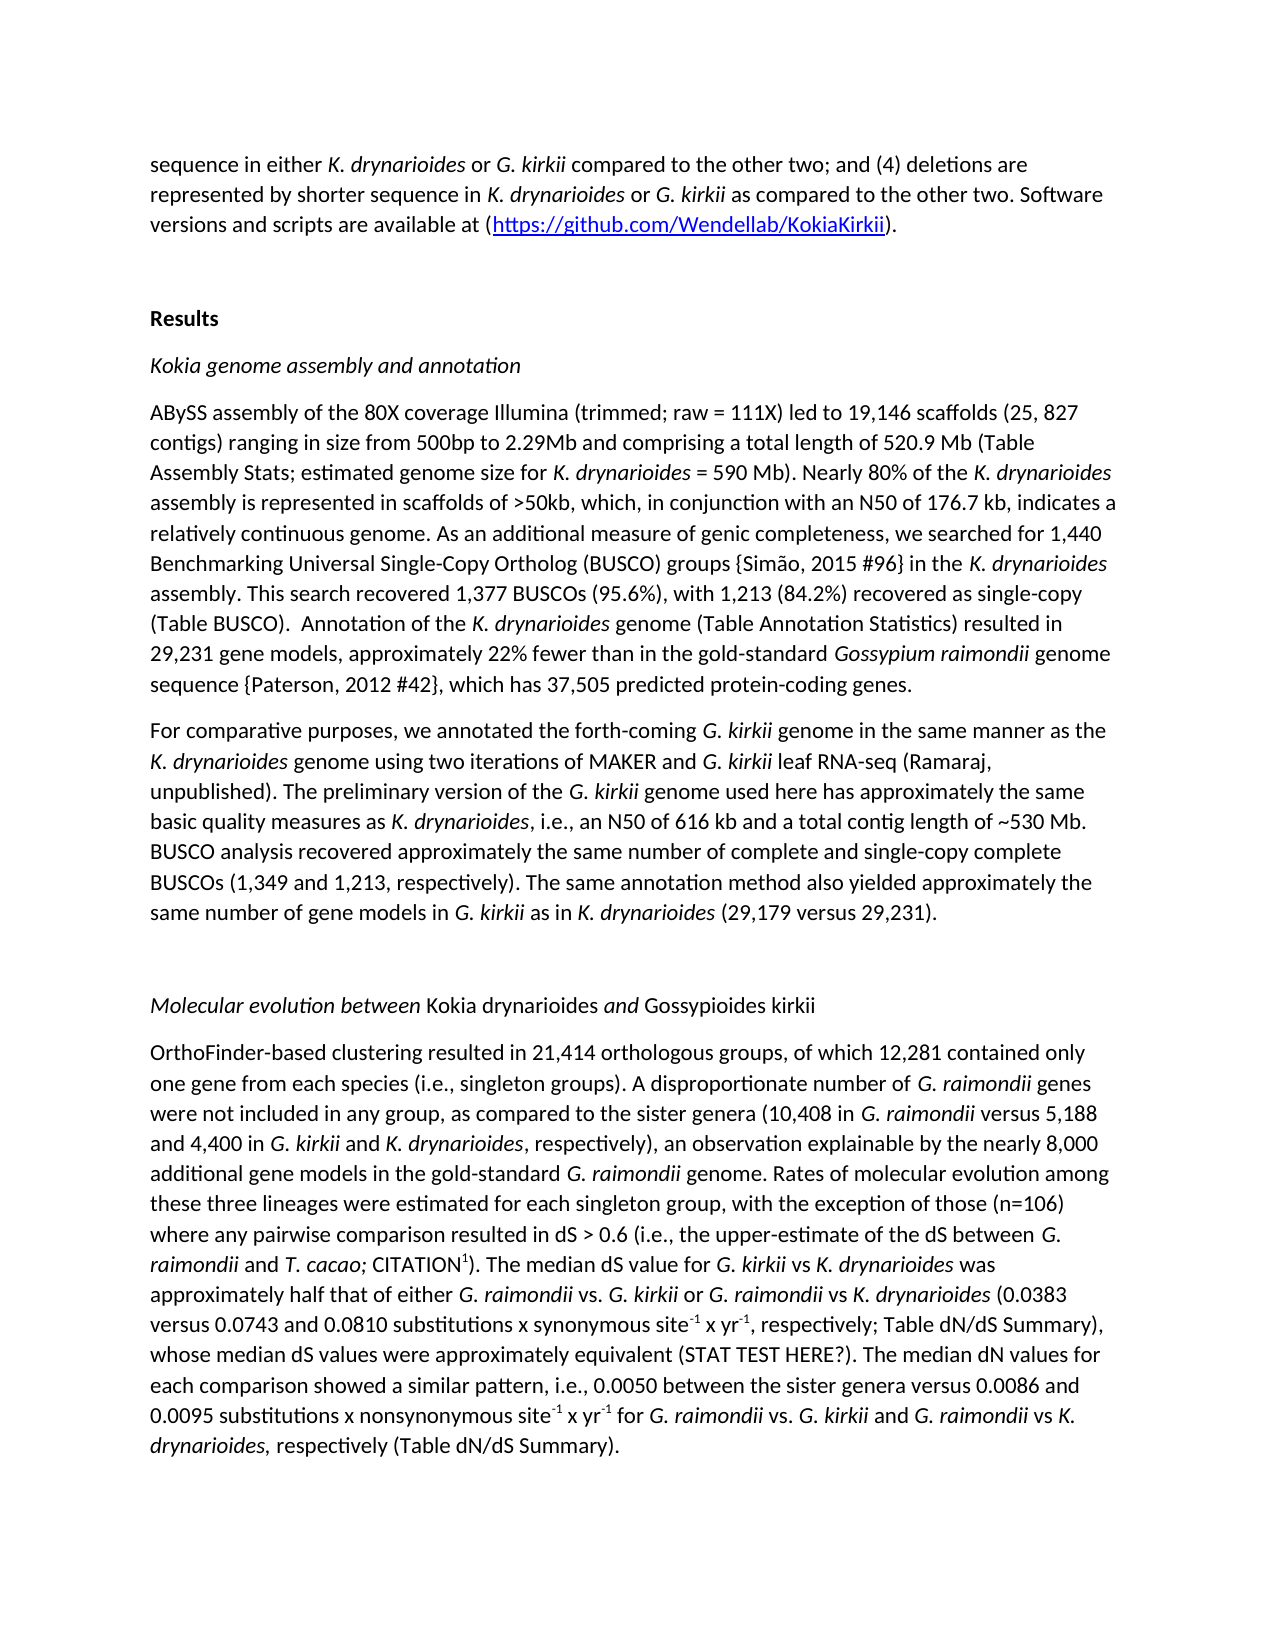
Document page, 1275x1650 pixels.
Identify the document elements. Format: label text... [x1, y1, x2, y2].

text ABySS assembly of the 80X coverage Illumina (trimmed; raw = 111X) led to 19,146 scaffolds (25, 827 contigs) ranging in size from 500bp to 2.29Mb and comprising a total length of 520.9 Mb (Table Assembly Stats; estimated genome size for K. drynarioides = 590 Mb). Nearly 80% of the K. drynarioides assembly is represented in scaffolds of >50kb, which, in conjunction with an N50 of 176.7 kb, indicates a relatively continuous genome. As an additional measure of genic completeness, we searched for 1,440 Benchmarking Universal Single-Copy Ortholog (BUSCO) groups {Simão, 2015 #96} in the K. drynarioides assembly. This search recovered 1,377 BUSCOs (95.6%), with 1,213 (84.2%) recovered as single-copy (Table BUSCO). Annotation of the K. drynarioides genome (Table Annotation Statistics) resulted in 29,231 gene models, approximately 22% fewer than in the gold-standard Gossypium raimondii genome sequence {Paterson, 2012 #42}, which has 37,505 predicted protein-coding genes. [150, 398, 1125, 698]
text Results [150, 304, 1125, 332]
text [150, 150, 1125, 238]
text For comparative purposes, we annotated the forth-coming G. kirkii genome in the same manner as the K. drynarioides genome using two iterations of MAKER and G. kirkii leaf RNA-seq (Ramaraj, unpublished). The preliminary version of the G. kirkii genome used here has approximately the same basic quality measures as K. drynarioides, i.e., an N50 of 616 kb and a total contig length of ~530 Mb. BUSCO analysis recovered approximately the same number of complete and single-copy complete BUSCOs (1,349 and 1,213, respectively). The same annotation method also yielded approximately the same number of gene models in G. kirkii as in K. drynarioides (29,179 versus 29,231). [150, 717, 1125, 926]
text Kokia genome assembly and annotation [150, 351, 1125, 379]
text OrthoFinder-based clustering resulted in 21,414 orthologous groups, of which 12,281 contained only one gene from each species (i.e., singleton groups). A disproportionate number of G. raimondii genes were not included in any group, as compared to the sister genera (10,408 in G. raimondii versus 5,188 and 4,400 in G. kirkii and K. drynarioides, respectively), an observation explainable by the nearly 8,000 additional gene models in the gold-standard G. raimondii genome. Rates of molecular evolution among these three lineages were estimated for each singleton group, with the exception of those (n=106) where any pairwise comparison resulted in dS > 0.6 (i.e., the upper-estimate of the dS between G. raimondii and T. cacao; CITATION1). The median dS value for G. kirkii vs K. drynarioides was approximately half that of either G. raimondii vs. G. kirkii or G. raimondii vs K. drynarioides (0.0383 versus 0.0743 and 0.0810 substitutions x synonymous site-1 x yr-1, respectively; Table dN/dS Summary), whose median dS values were approximately equivalent (STAT TEST HERE?). The median dN values for each comparison showed a similar pattern, i.e., 0.0050 between the sister genera versus 0.0086 and 0.0095 substitutions x nonsynonymous site-1 x yr-1 for G. raimondii vs. G. kirkii and G. raimondii vs K. drynarioides, respectively (Table dN/dS Summary). [150, 1038, 1125, 1459]
text Molecular evolution between Kokia drynarioides and Gossypioides kirkii [150, 992, 1125, 1020]
